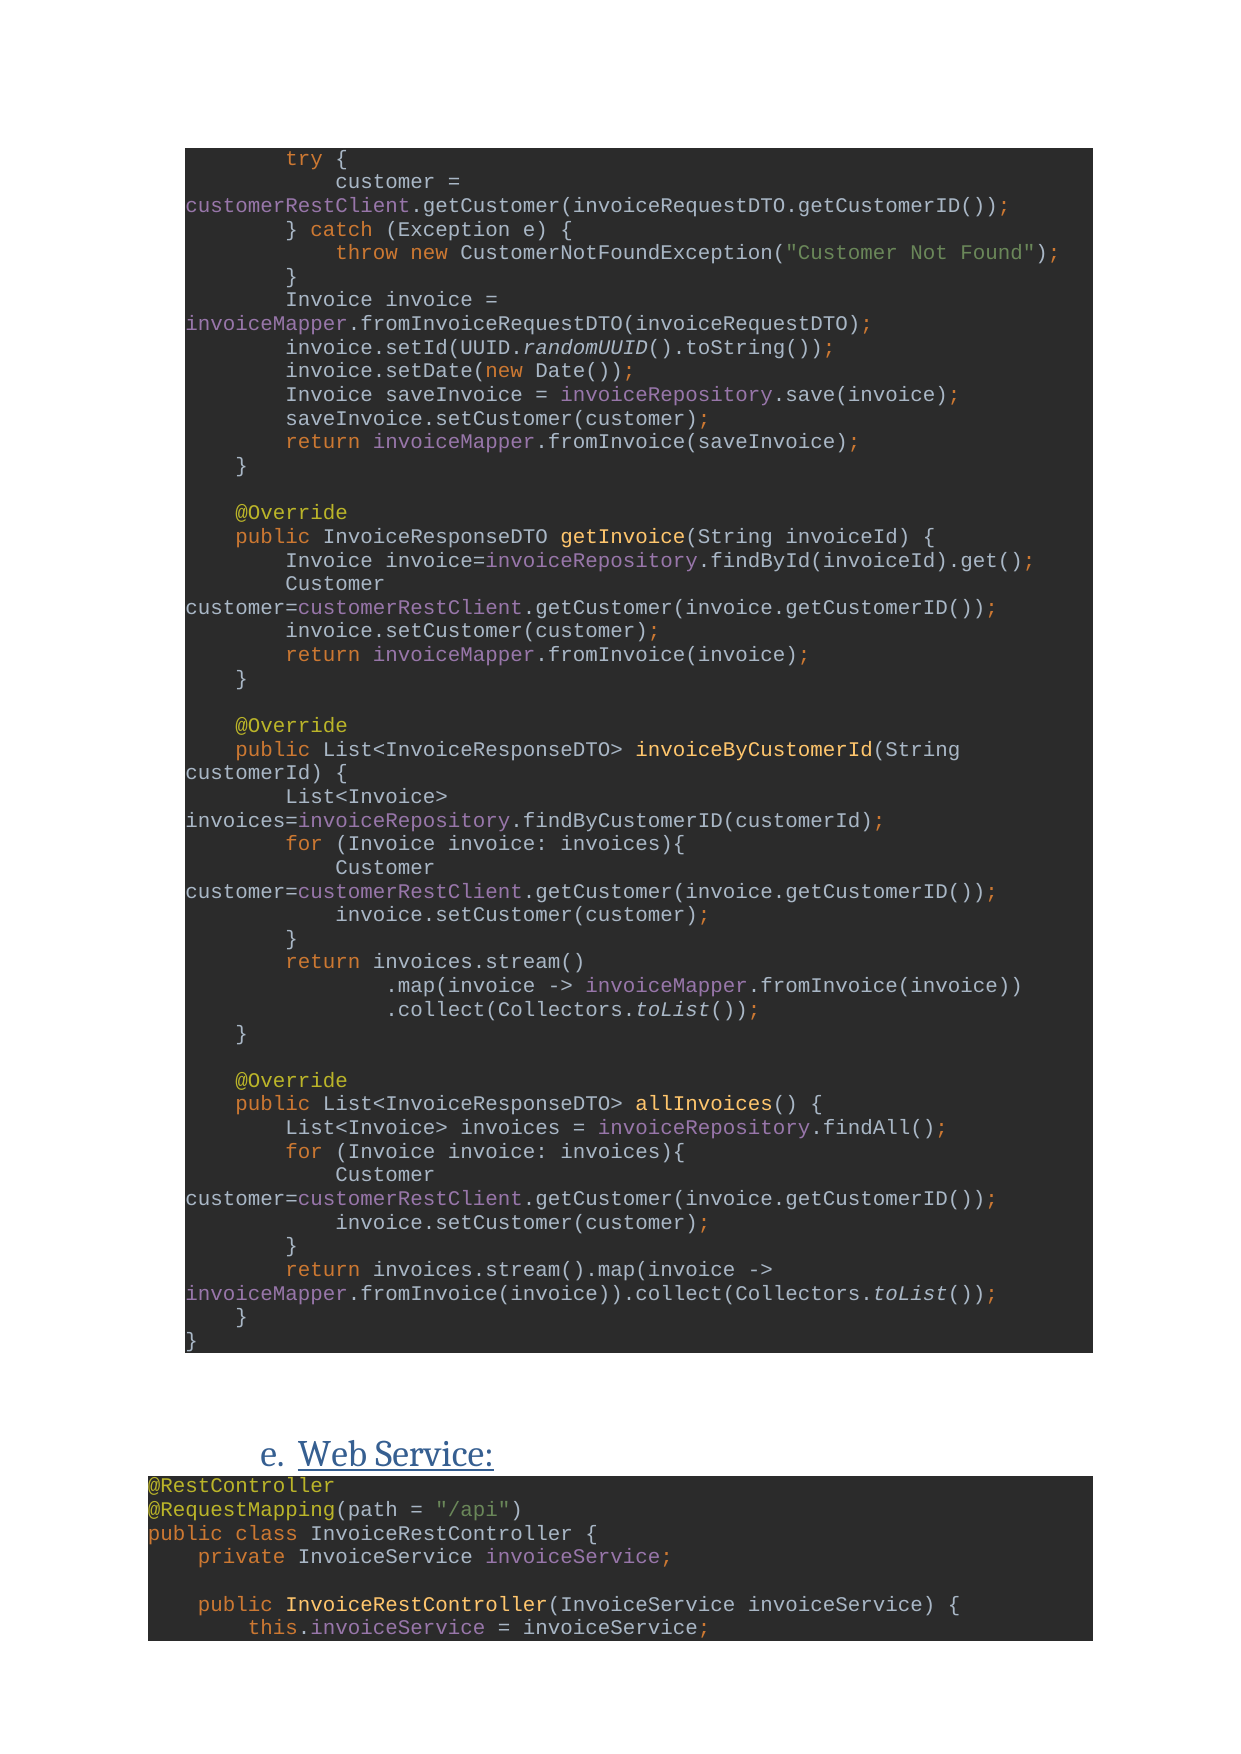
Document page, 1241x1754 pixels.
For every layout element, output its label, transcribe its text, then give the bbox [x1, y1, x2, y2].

subtitle Web Service: [260, 1432, 1093, 1476]
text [148, 1476, 1093, 1641]
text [185, 148, 1093, 1353]
